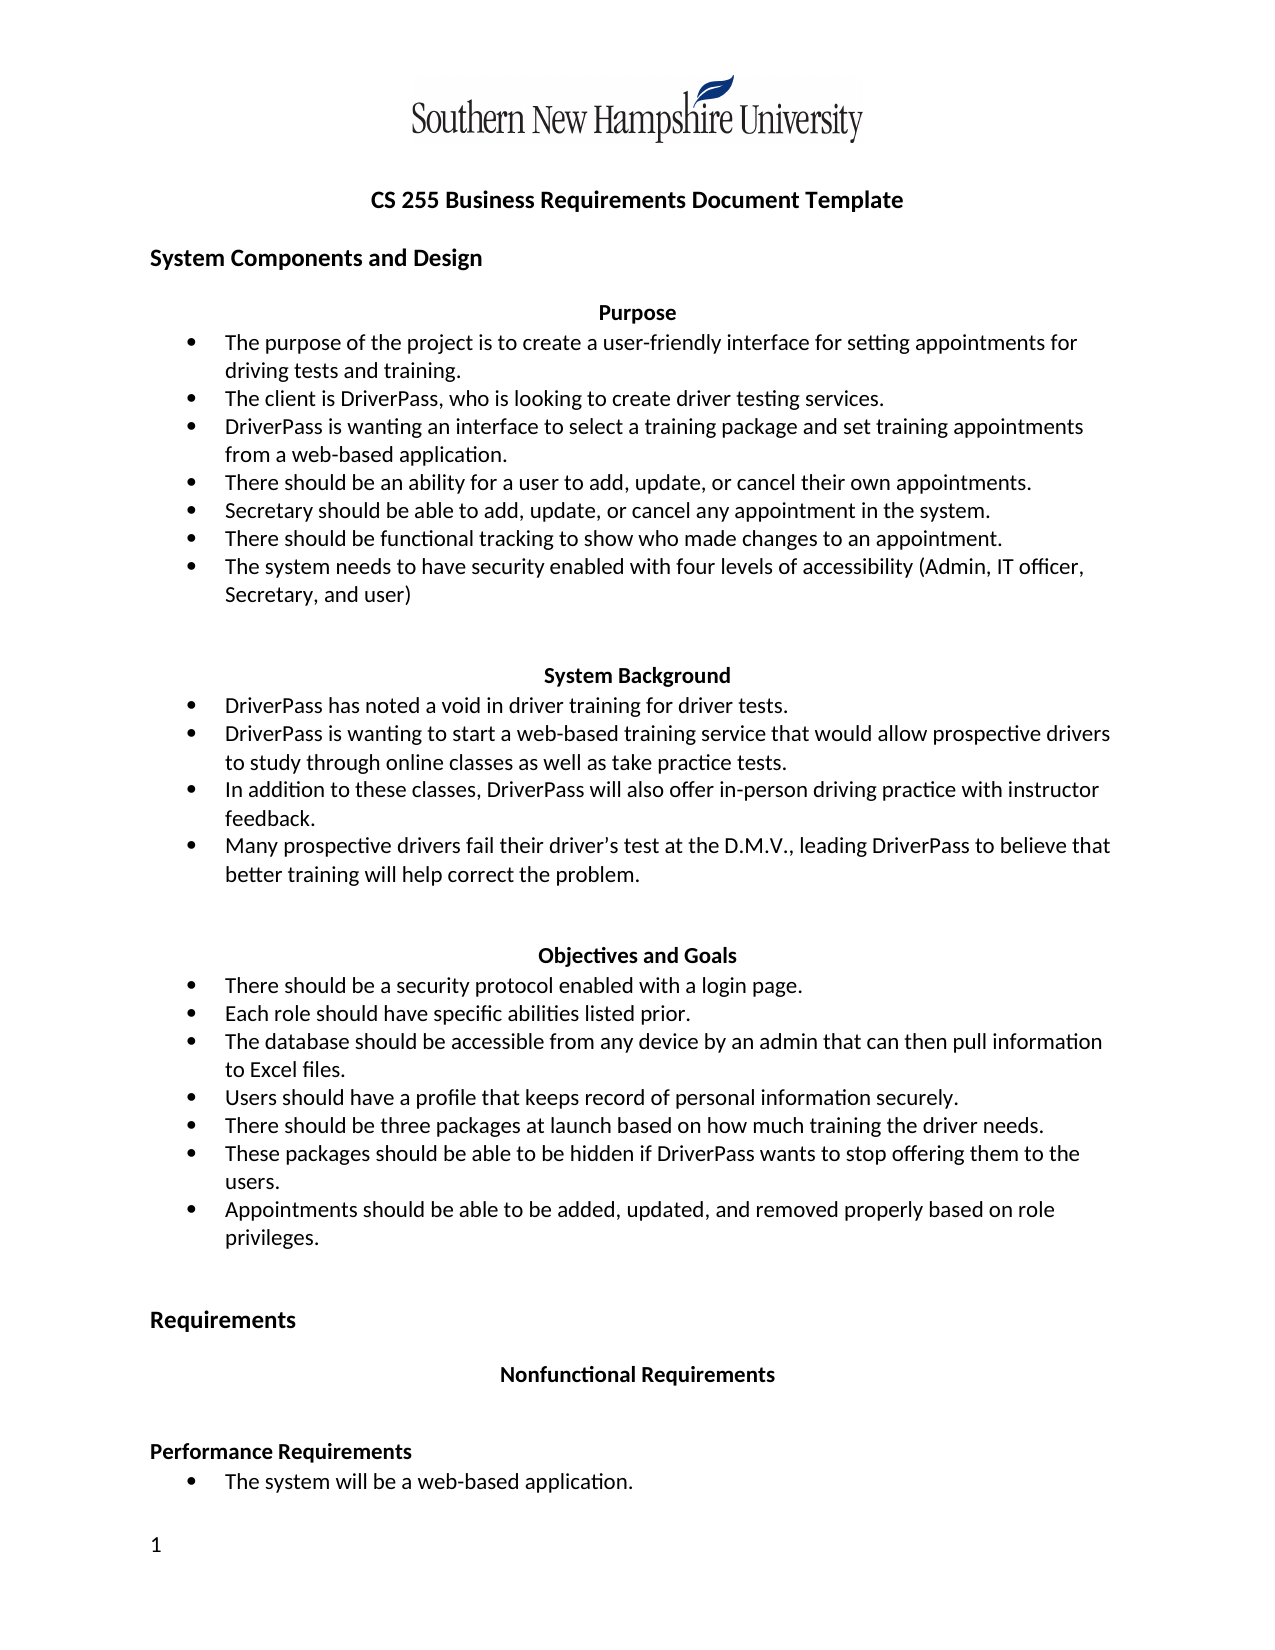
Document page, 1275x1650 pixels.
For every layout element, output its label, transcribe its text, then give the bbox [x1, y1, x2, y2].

list In addition to these classes, DriverPass will also offer in-person driving practice with instructor feedback. [187, 776, 1125, 832]
list Many prospective drivers fail their driver’s test at the D.M.V., leading DriverPass to believe that better training will help correct the problem. [187, 832, 1125, 888]
subtitle System Background [150, 661, 1125, 689]
list The client is DriverPass, who is looking to create driver testing services. [187, 384, 1125, 412]
list There should be functional tracking to show who made changes to an appointment. [187, 524, 1125, 552]
subtitle Objectives and Goals [150, 941, 1125, 969]
list There should be a security protocol enabled with a login page. [187, 971, 1125, 999]
list The system needs to have security enabled with four levels of accessibility (Admin, IT officer, Secretary, and user) [187, 552, 1125, 608]
list DriverPass is wanting an interface to select a training package and set training appointments from a web-based application. [187, 412, 1125, 468]
picture [412, 75, 863, 143]
subtitle Purpose [150, 298, 1125, 326]
list The database should be accessible from any device by an admin that can then pull information to Excel files. [187, 1027, 1125, 1083]
list The system will be a web-based application. [187, 1467, 1125, 1495]
subtitle Performance Requirements [150, 1437, 1125, 1465]
list The purpose of the project is to create a user-friendly interface for setting appointments for driving tests and training. [187, 328, 1125, 384]
subtitle Requirements [150, 1304, 1125, 1335]
list DriverPass is wanting to start a web-based training service that would allow prospective drivers to study through online classes as well as take practice tests. [187, 719, 1125, 776]
subtitle System Components and Design [150, 242, 1125, 273]
subtitle Nonfunctional Requirements [150, 1360, 1125, 1388]
list DriverPass has noted a void in driver training for driver tests. [187, 692, 1125, 719]
list These packages should be able to be hidden if DriverPass wants to stop offering them to the users. [187, 1139, 1125, 1195]
list Each role should have specific abilities listed prior. [187, 999, 1125, 1027]
subtitle CS 255 Business Requirements Document Template [150, 184, 1125, 214]
list There should be an ability for a user to add, update, or cancel their own appointments. [187, 468, 1125, 496]
list There should be three packages at launch based on how much training the driver needs. [187, 1111, 1125, 1139]
list Appointments should be able to be added, updated, and removed properly based on role privileges. [187, 1195, 1125, 1251]
list Users should have a profile that keeps record of personal information securely. [187, 1083, 1125, 1111]
list Secretary should be able to add, update, or cancel any appointment in the system. [187, 496, 1125, 524]
